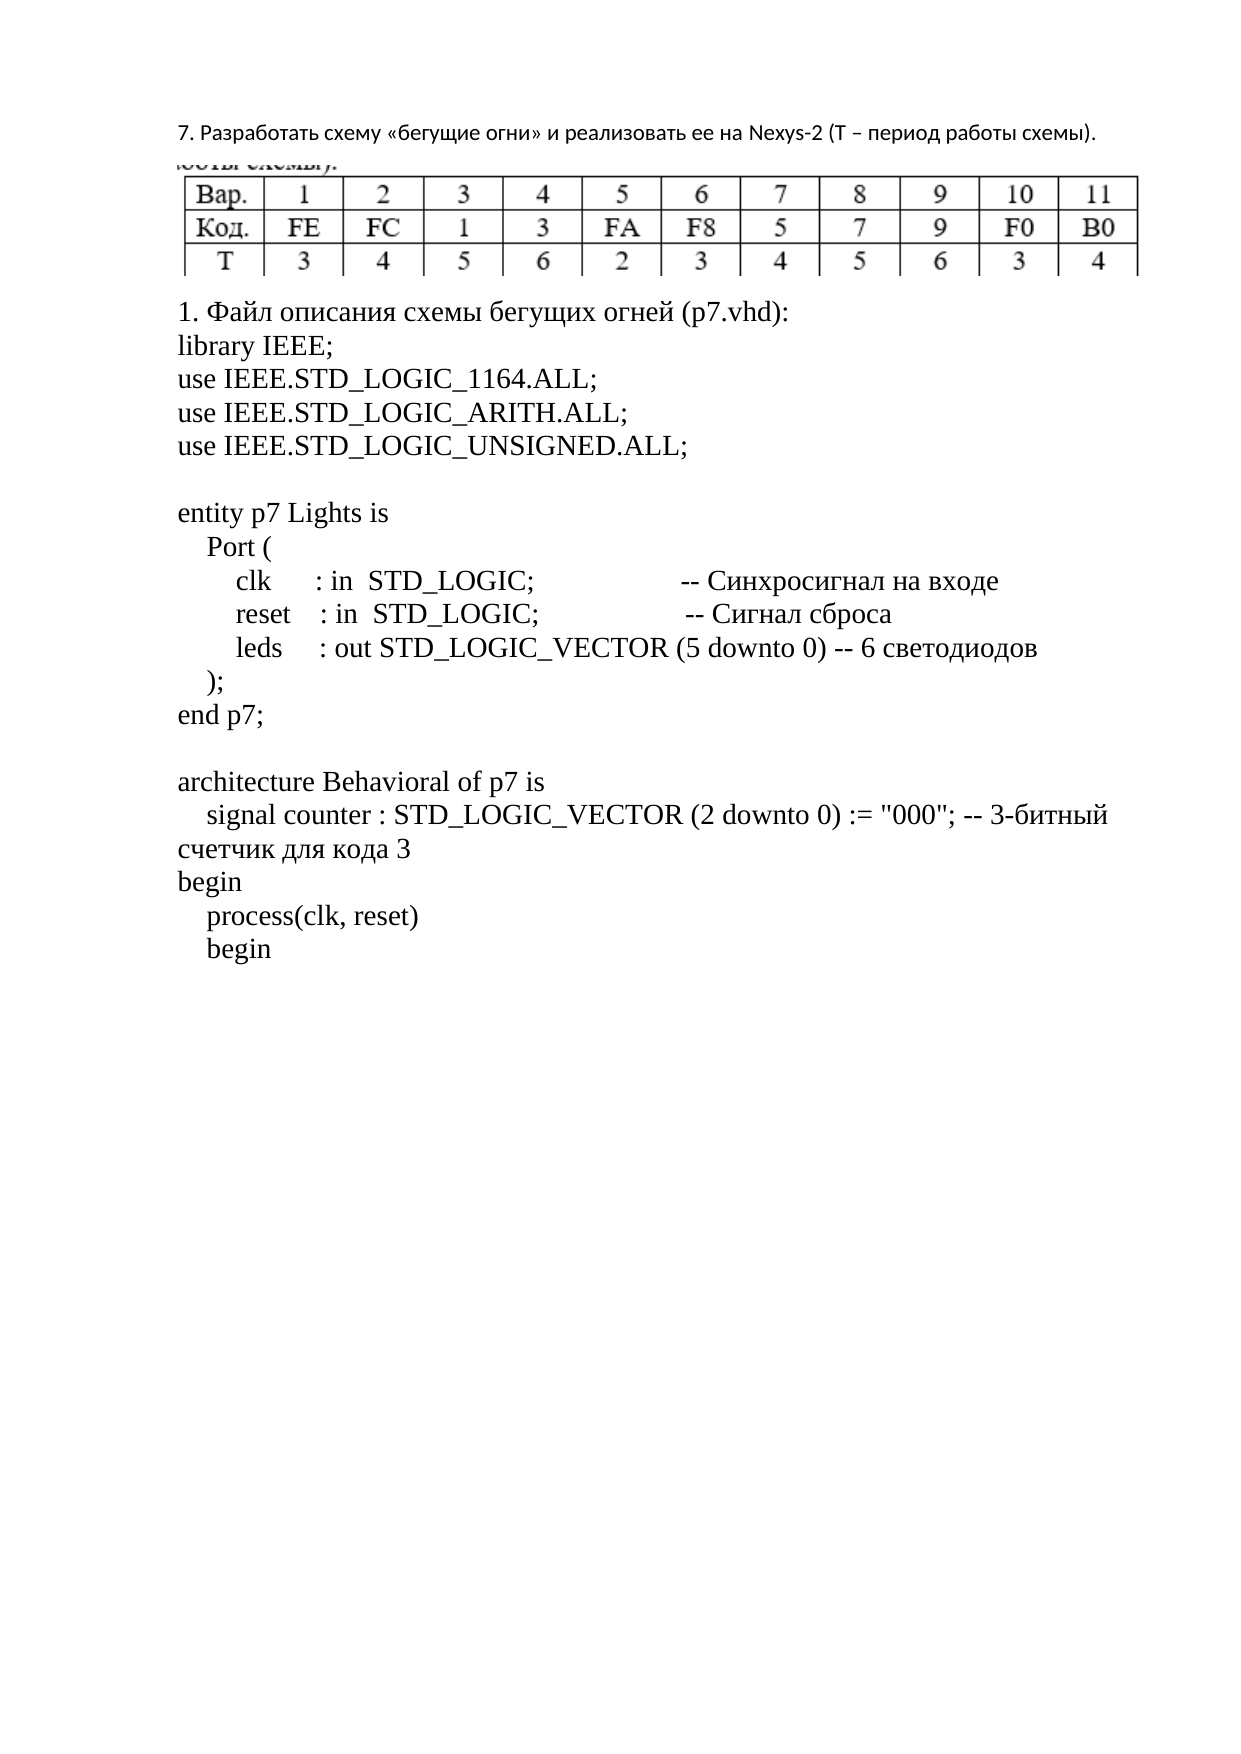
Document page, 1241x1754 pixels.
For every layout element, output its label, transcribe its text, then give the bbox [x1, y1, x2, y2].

text use IEEE.STD_LOGIC_UNSIGNED.ALL; [177, 428, 1152, 462]
text architecture Behavioral of p7 is [177, 764, 1152, 797]
text library IEEE; [177, 328, 1152, 361]
text 7. Разработать схему «бегущие огни» и реализовать ее на Nexys-2 (Т – период работы схемы). [177, 118, 1152, 146]
text entity p7 Lights is [177, 496, 1152, 529]
text process(clk, reset) [177, 898, 1152, 932]
text clk : in STD_LOGIC; -- Синхросигнал на входе [177, 563, 1152, 596]
text ); [177, 663, 1152, 697]
text end p7; [177, 697, 1152, 730]
text begin [177, 932, 1152, 965]
text leds : out STD_LOGIC_VECTOR (5 downto 0) -- 6 светодиодов [177, 630, 1152, 663]
text signal counter : STD_LOGIC_VECTOR (2 downto 0) := "000"; -- 3-битный счетчик для кода 3 [177, 797, 1152, 864]
text Port ( [177, 529, 1152, 563]
text use IEEE.STD_LOGIC_ARITH.ALL; [177, 395, 1152, 428]
text reset : in STD_LOGIC; -- Сигнал сброса [177, 596, 1152, 630]
text 1. Файл описания схемы бегущих огней (p7.vhd): [177, 294, 1152, 328]
text use IEEE.STD_LOGIC_1164.ALL; [177, 361, 1152, 395]
picture [177, 165, 1152, 276]
text begin [177, 864, 1152, 898]
